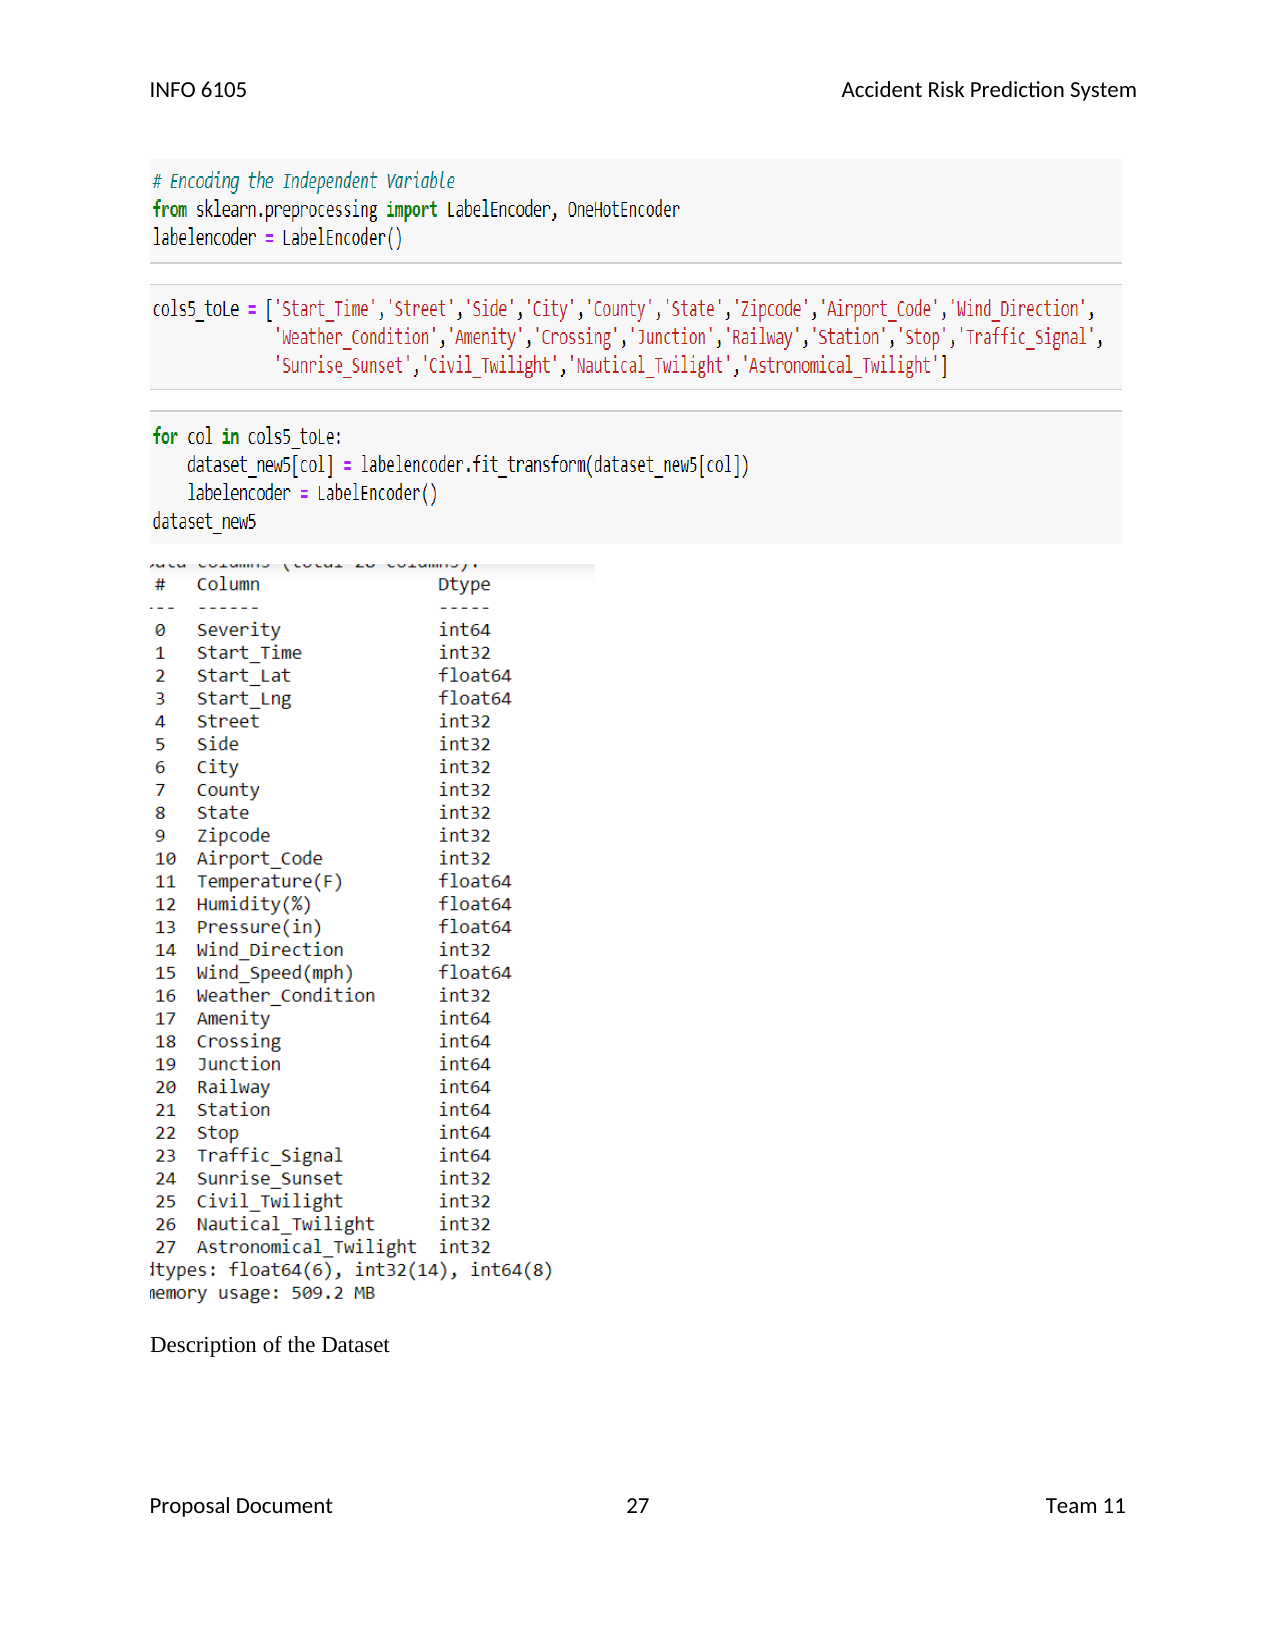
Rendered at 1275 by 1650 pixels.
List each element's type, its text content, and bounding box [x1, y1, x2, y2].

picture [150, 159, 1122, 544]
text Description of the Dataset [150, 1331, 1125, 1357]
picture [150, 562, 596, 1313]
